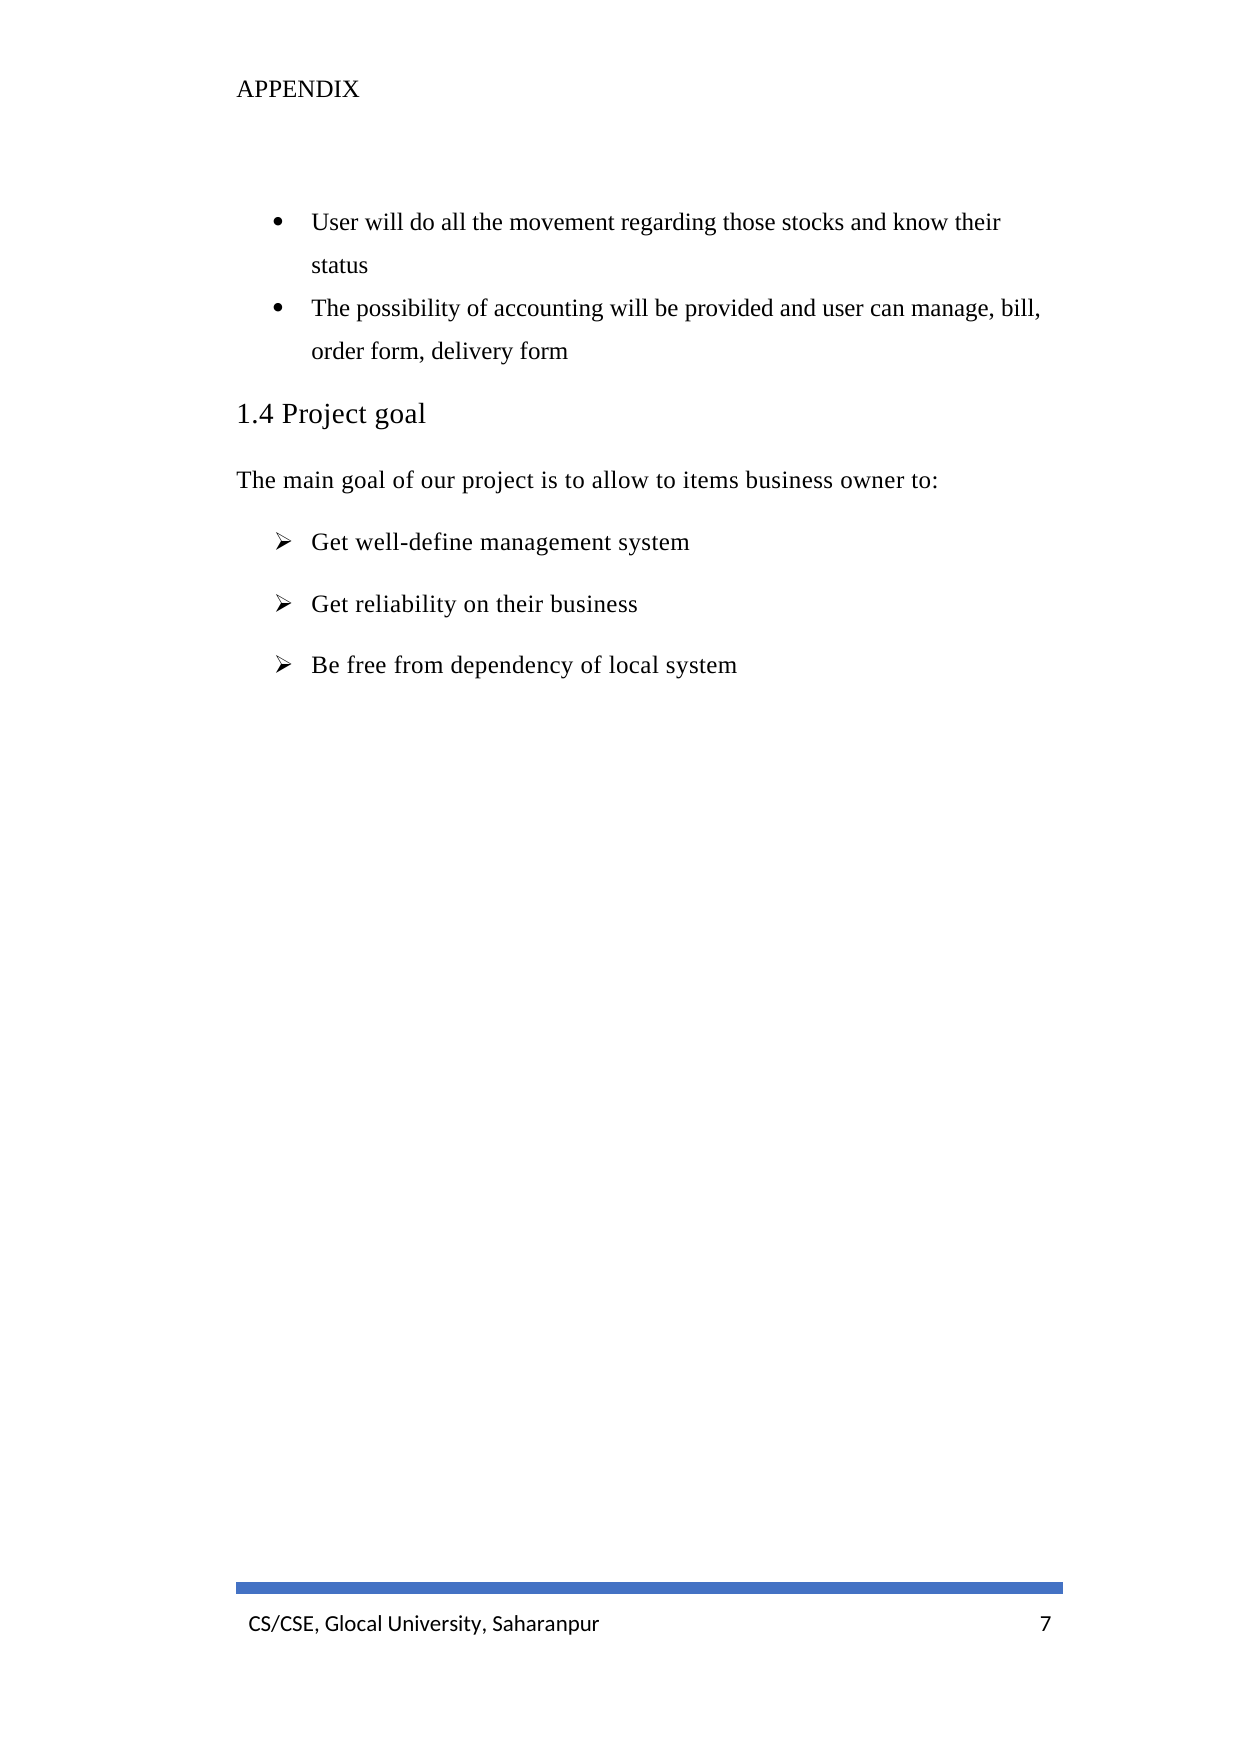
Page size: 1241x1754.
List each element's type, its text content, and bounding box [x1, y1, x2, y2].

list Get well-define management system [274, 527, 1061, 556]
text The main goal of our project is to allow to items business owner to: [236, 465, 1061, 494]
text 1.4 Project goal [236, 396, 1061, 429]
list Get reliability on their business [274, 589, 1061, 617]
list User will do all the movement regarding those stocks and know their status [274, 207, 1063, 279]
list The possibility of accounting will be provided and user can manage, bill, order form, delivery form [274, 293, 1063, 365]
list Be free from dependency of local system [274, 651, 1061, 679]
